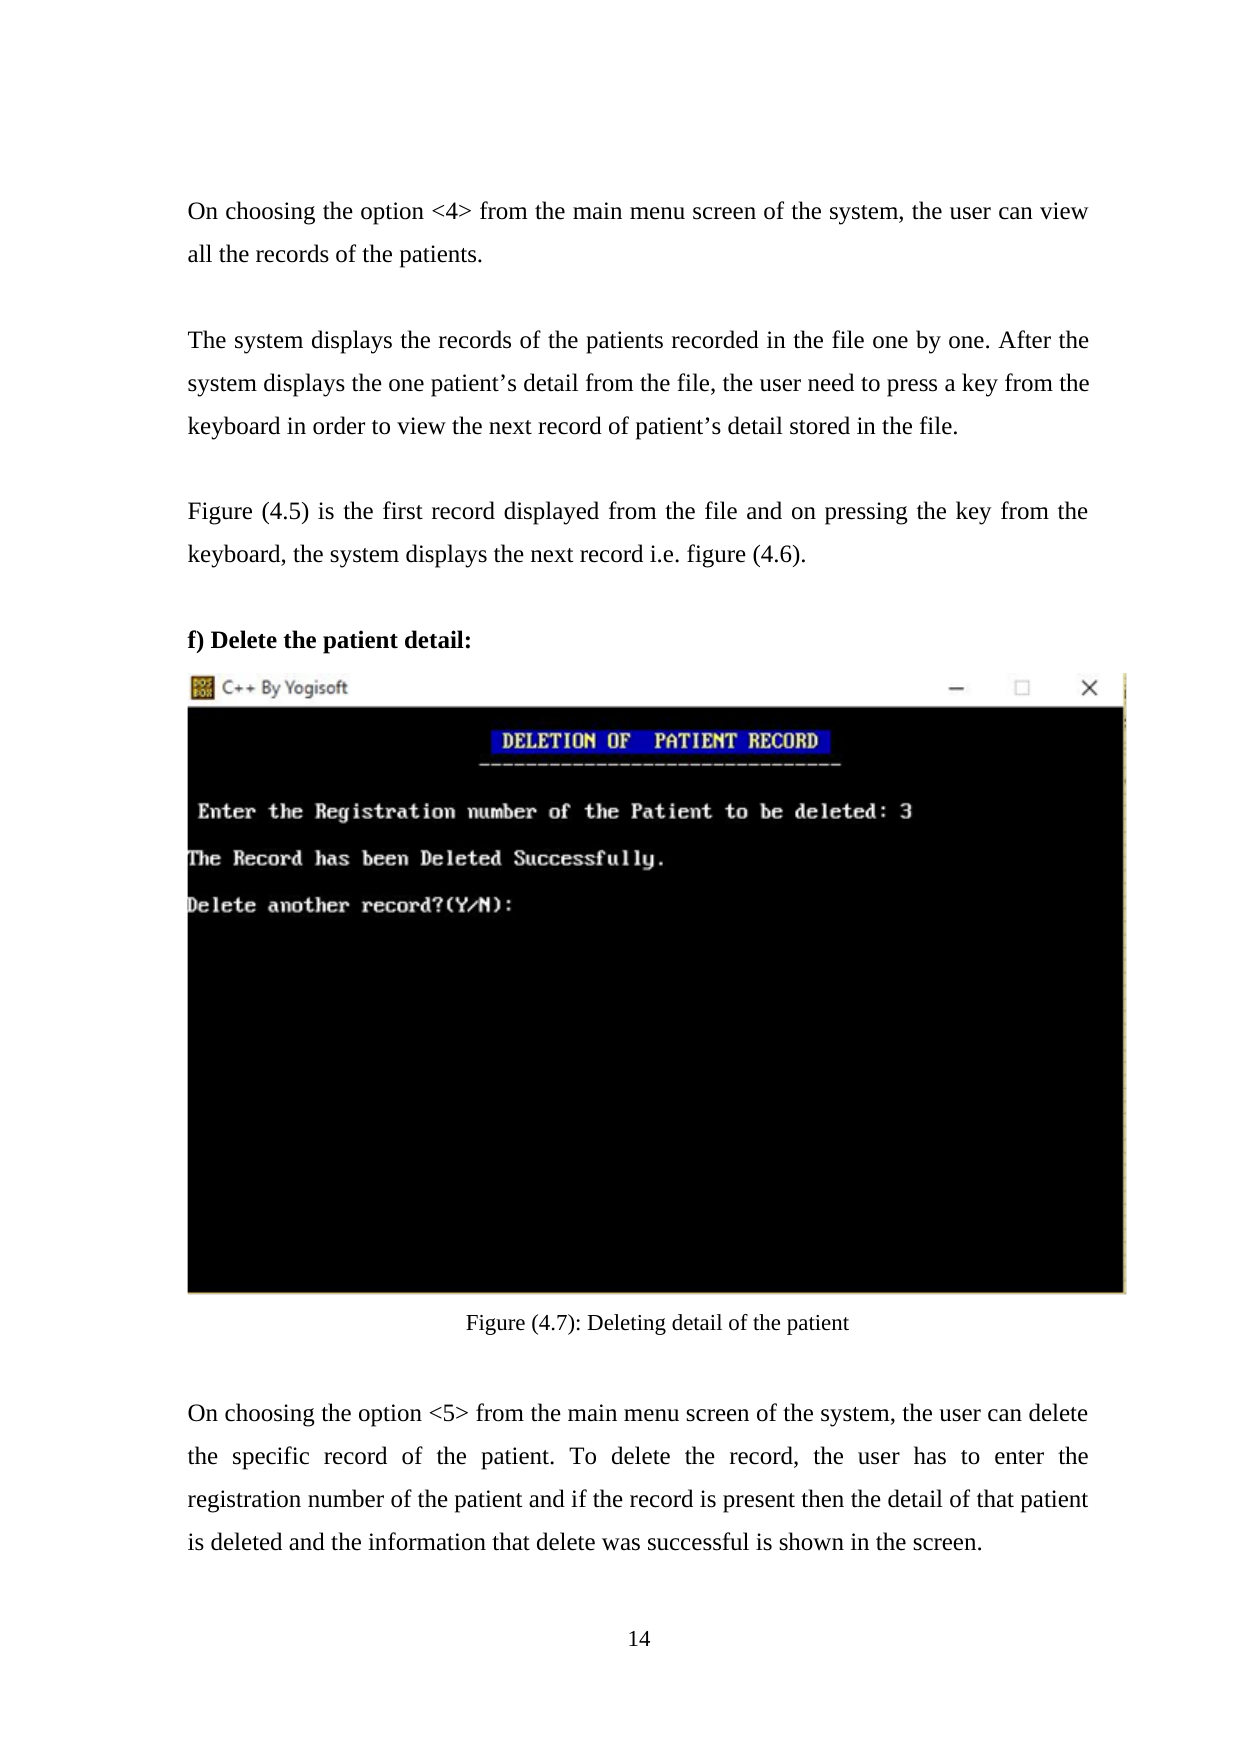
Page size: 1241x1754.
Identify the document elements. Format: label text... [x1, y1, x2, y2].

text f) Delete the patient detail: [187, 625, 1090, 654]
text On choosing the option <5> from the main menu screen of the system, the user can delete the specific record of the patient. To delete the record, the user has to enter the registration number of the patient and if the record is present then the detail of that patient is deleted and the information that delete was successful is shown in the screen. [187, 1398, 1090, 1556]
text The system displays the records of the patients recorded in the file one by one. After the system displays the one patient’s detail from the file, the user need to press a key from the keyboard in order to view the next record of patient’s detail stored in the file. [187, 325, 1090, 440]
text Figure (4.5) is the first record displayed from the file and on pressing the key from the keyboard, the system displays the next record i.e. figure (4.6). [187, 496, 1090, 568]
text On choosing the option <4> from the main menu screen of the system, the user can view all the records of the patients. [187, 196, 1090, 268]
picture [187, 673, 1128, 1296]
